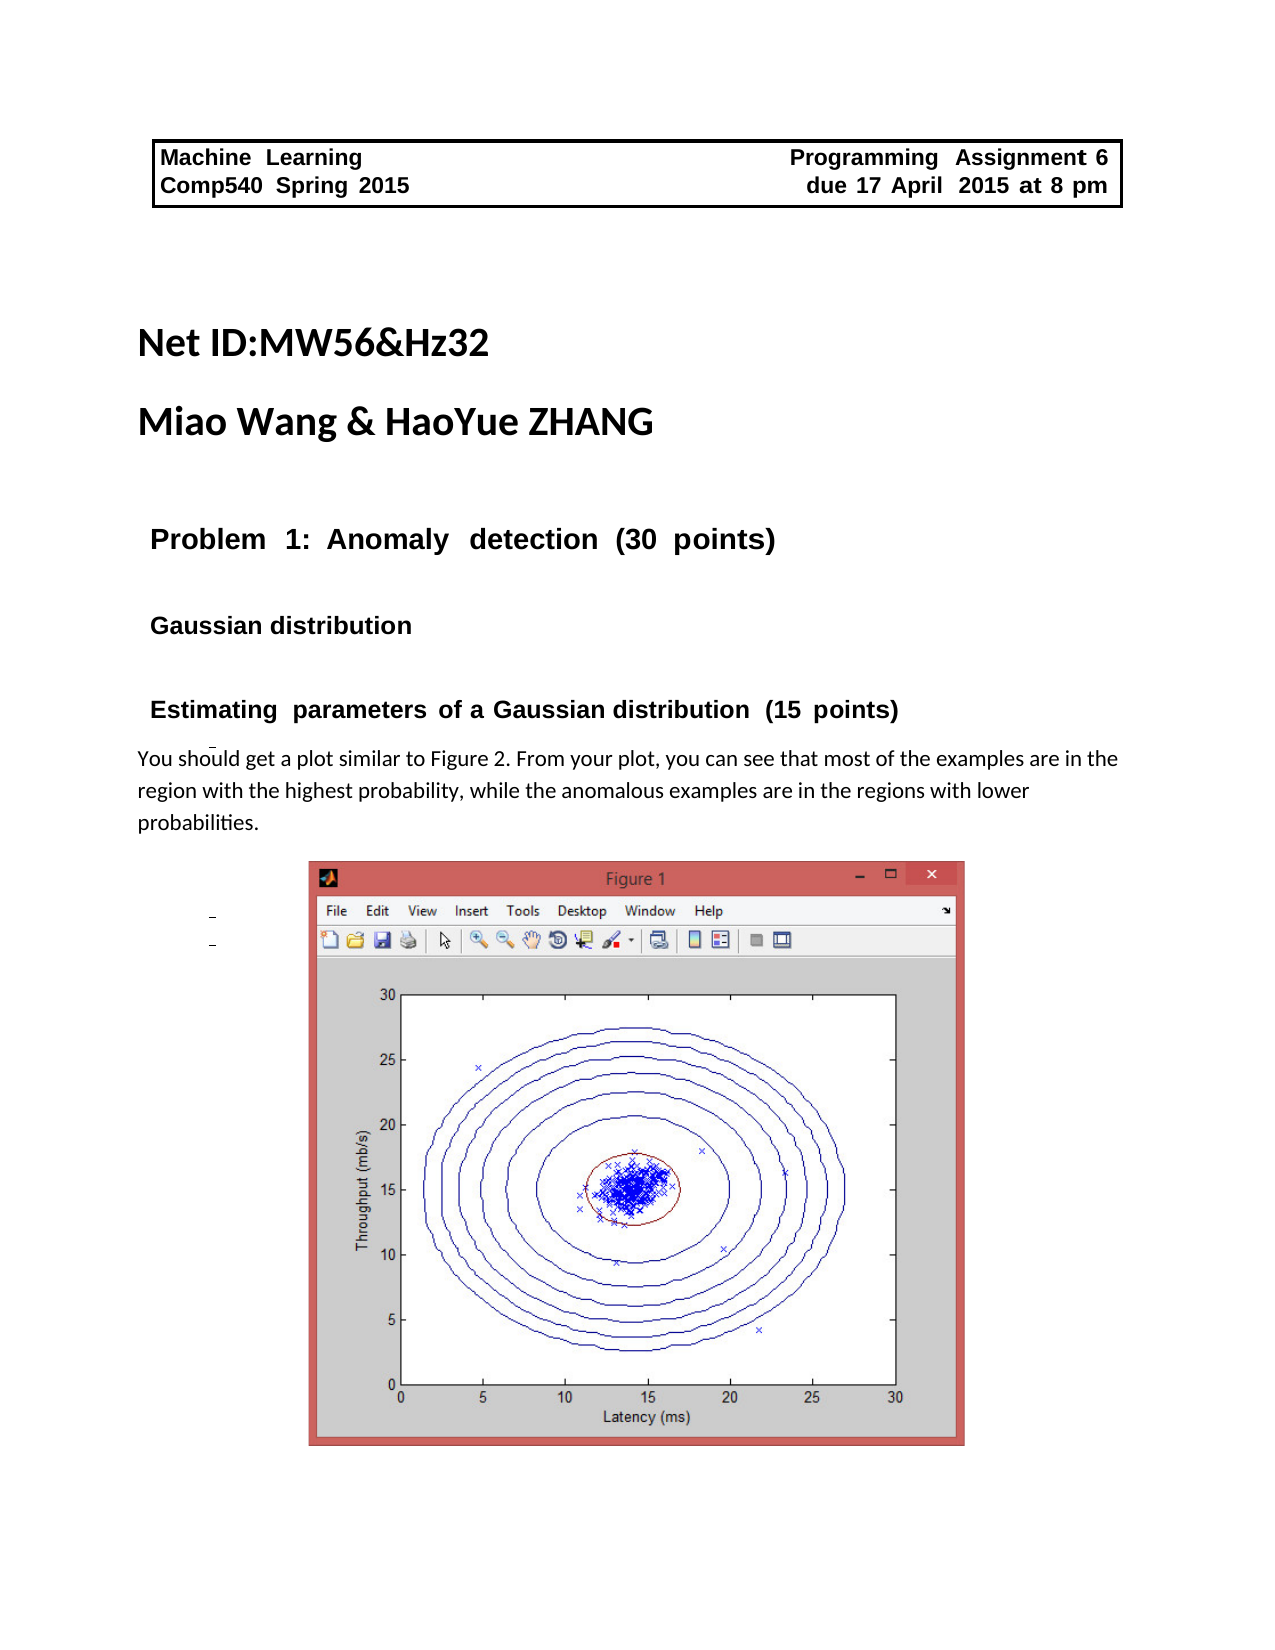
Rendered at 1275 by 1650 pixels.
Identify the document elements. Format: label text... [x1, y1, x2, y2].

picture [308, 861, 965, 1446]
text Net ID:MW56&Hz32 [137, 316, 1135, 367]
text Gaussian distribution [150, 611, 1137, 639]
text Problem 1: Anomaly detection (30 points) [150, 522, 782, 556]
text Machine Learning Programming Assignment 6 [160, 144, 1137, 170]
text Comp540 Spring 2015 due 17 April 2015 at 8 pm [160, 172, 1137, 198]
text Estimating parameters of a Gaussian distribution (15 points) [150, 694, 1137, 723]
text Miao Wang & HaoYue ZHANG [137, 395, 1135, 446]
text You should get a plot similar to Figure 2. From your plot, you can see that most of the examples are in the region with the highest probability, while the anomalous examples are in the regions with lower probabilities. [137, 744, 1135, 837]
